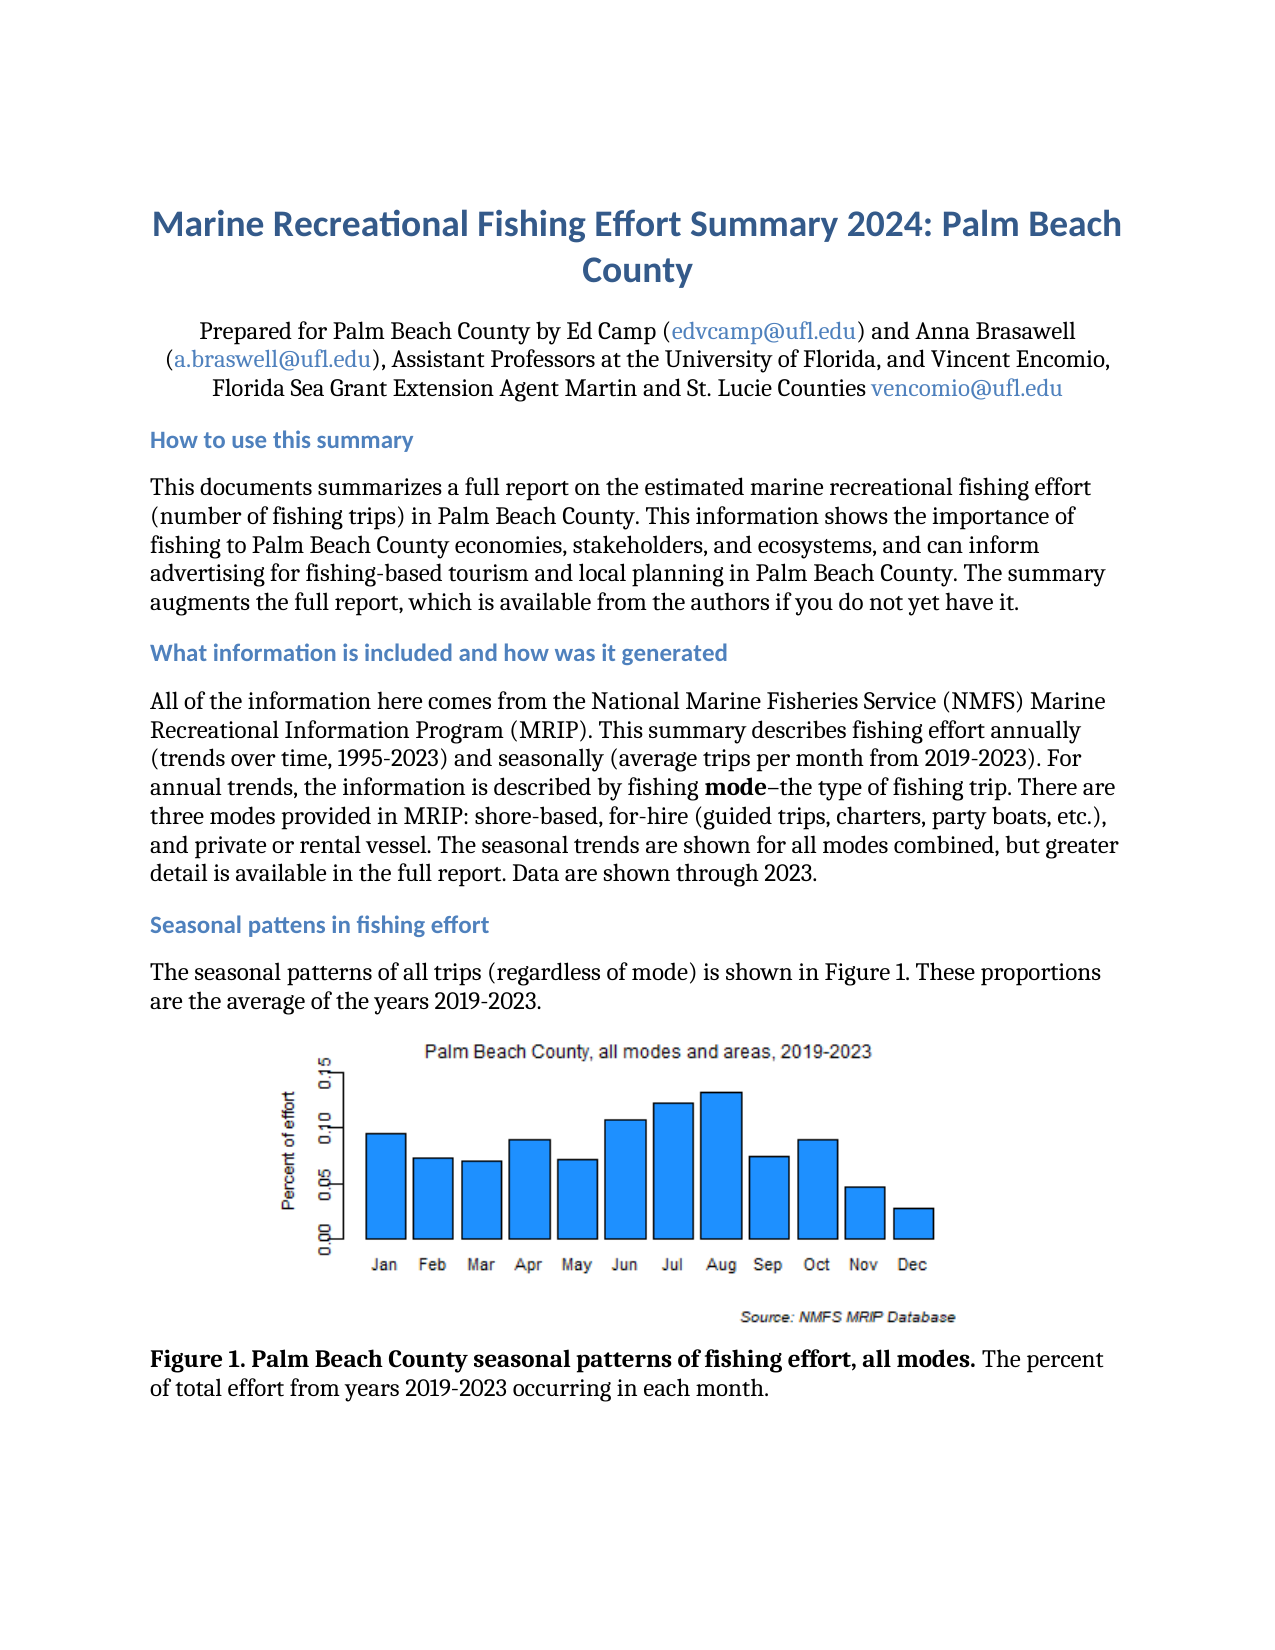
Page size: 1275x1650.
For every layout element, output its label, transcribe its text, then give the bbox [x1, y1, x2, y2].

subtitle What information is included and how was it generated [150, 638, 1125, 668]
text Prepared for Palm Beach County by Ed Camp (edvcamp@ufl.edu) and Anna Brasawell (a.braswell@ufl.edu), Assistant Professors at the University of Florida, and Vincent Encomio, Florida Sea Grant Extension Agent Martin and St. Lucie Counties vencomio@ufl.edu [150, 317, 1125, 403]
text The seasonal patterns of all trips (regardless of mode) is shown in Figure 1. These proportions are the average of the years 2019-2023. [150, 958, 1125, 1016]
picture [168, 1034, 1044, 1327]
text All of the information here comes from the National Marine Fisheries Service (NMFS) Marine Recreational Information Program (MRIP). This summary describes fishing effort annually (trends over time, 1995-2023) and seasonally (average trips per month from 2019-2023). For annual trends, the information is described by fishing mode–the type of fishing trip. There are three modes provided in MRIP: shore-based, for-hire (guided trips, charters, party boats, etc.), and private or rental vessel. The seasonal trends are shown for all modes combined, but greater detail is available in the full report. Data are shown through 2023. [150, 687, 1125, 888]
text Figure 1. Palm Beach County seasonal patterns of fishing effort, all modes. The percent of total effort from years 2019-2023 occurring in each month. [150, 1345, 1125, 1402]
title Marine Recreational Fishing Effort Summary 2024: Palm Beach County [150, 200, 1125, 292]
subtitle How to use this summary [150, 424, 1125, 454]
subtitle Seasonal pattens in fishing effort [150, 909, 1125, 939]
text This documents summarizes a full report on the estimated marine recreational fishing effort (number of fishing trips) in Palm Beach County. This information shows the importance of fishing to Palm Beach County economies, stakeholders, and ecosystems, and can inform advertising for fishing-based tourism and local planning in Palm Beach County. The summary augments the full report, which is available from the authors if you do not yet have it. [150, 473, 1125, 617]
